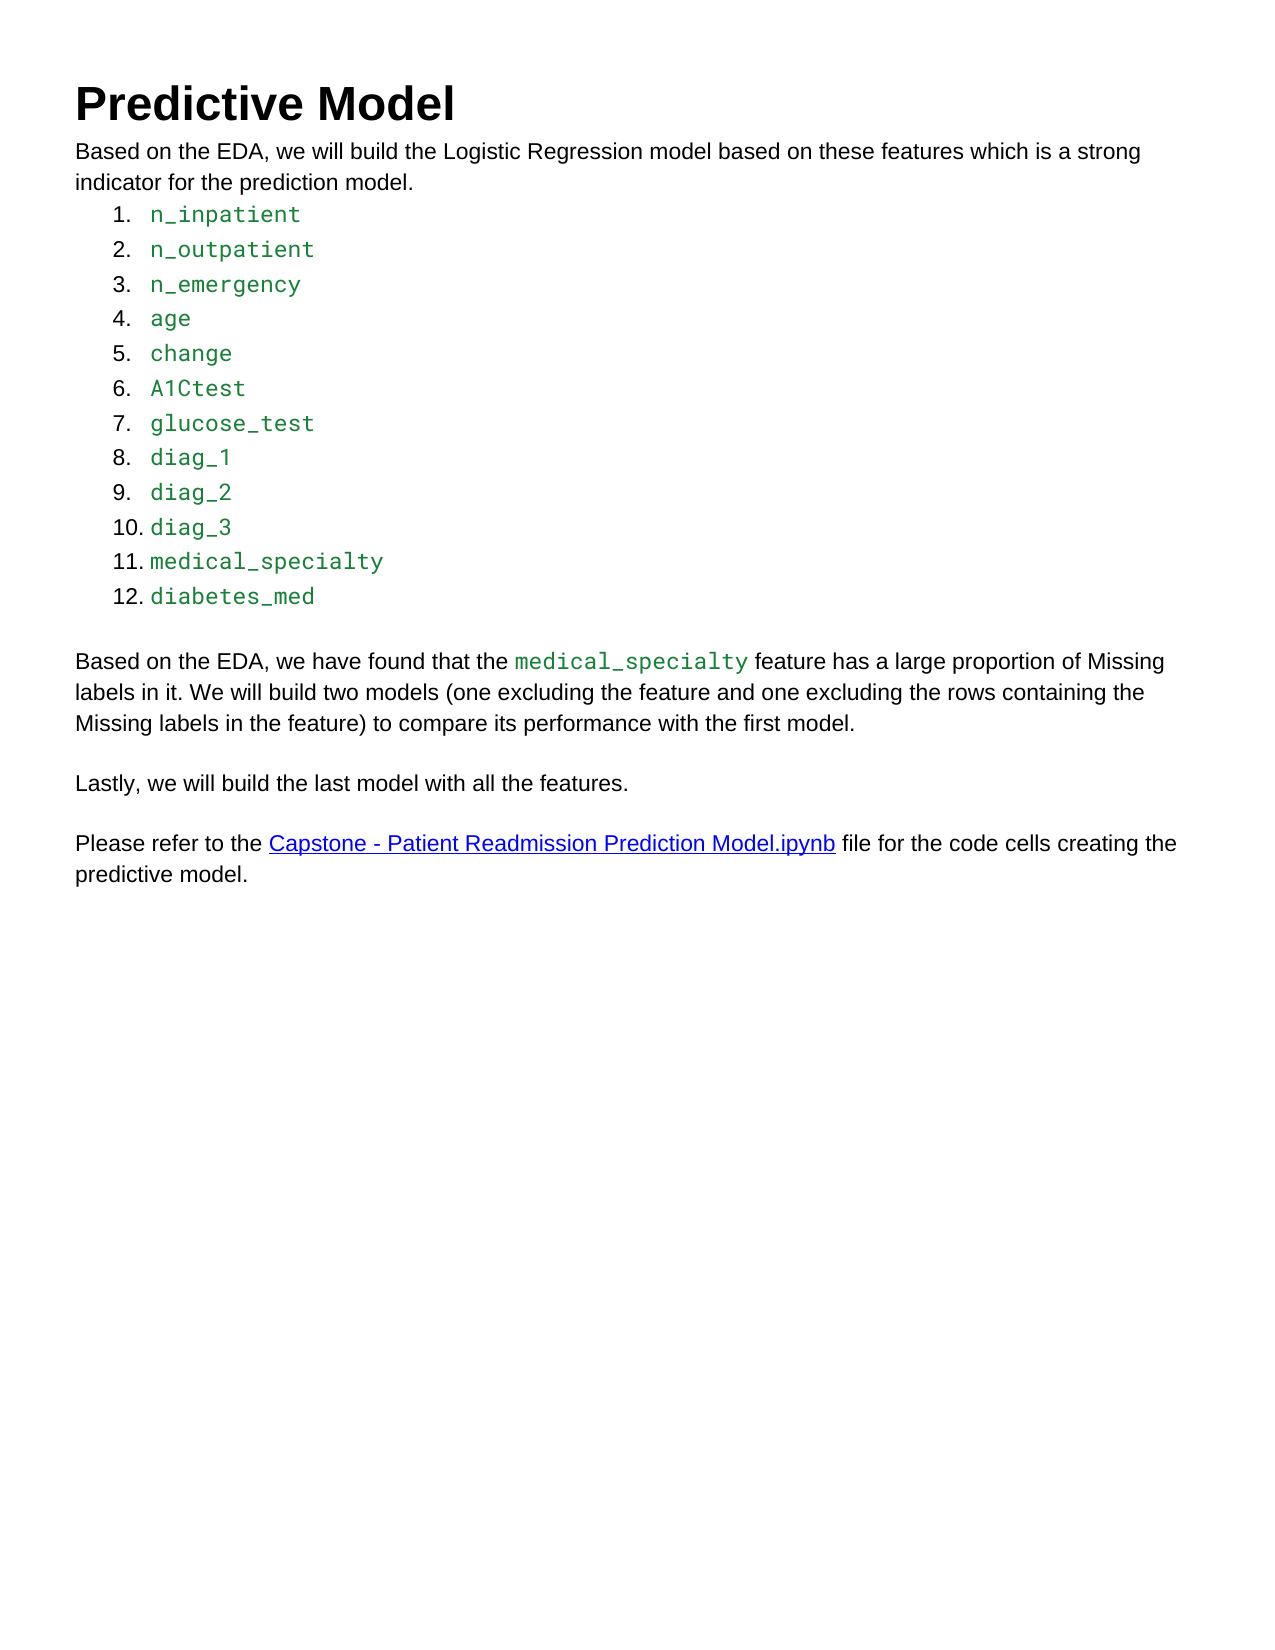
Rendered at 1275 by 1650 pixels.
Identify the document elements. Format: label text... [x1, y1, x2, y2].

list diag_3 [112, 511, 1200, 541]
text Lastly, we will build the last model with all the features. [75, 770, 1200, 796]
list n_outpatient [112, 233, 1200, 264]
list A1Ctest [112, 372, 1200, 402]
list change [112, 337, 1200, 368]
list diag_2 [112, 476, 1200, 506]
subtitle Predictive Model [75, 75, 1200, 130]
text Based on the EDA, we will build the Logistic Regression model based on these features which is a strong indicator for the prediction model. [75, 138, 1200, 195]
list glucose_test [112, 407, 1200, 437]
list n_inpatient [112, 199, 1200, 229]
text Based on the EDA, we have found that the medical_specialty feature has a large proportion of Missing labels in it. We will build two models (one excluding the feature and one excluding the rows containing the Missing labels in the feature) to compare its performance with the first model. [75, 645, 1200, 736]
list age [112, 303, 1200, 333]
list n_emergency [112, 268, 1200, 298]
list medical_specialty [112, 546, 1200, 576]
list diabetes_med [112, 580, 1200, 611]
text Please refer to the Capstone - Patient Readmission Prediction Model.ipynb file for the code cells creating the predictive model. [75, 830, 1200, 887]
list diag_1 [112, 442, 1200, 472]
